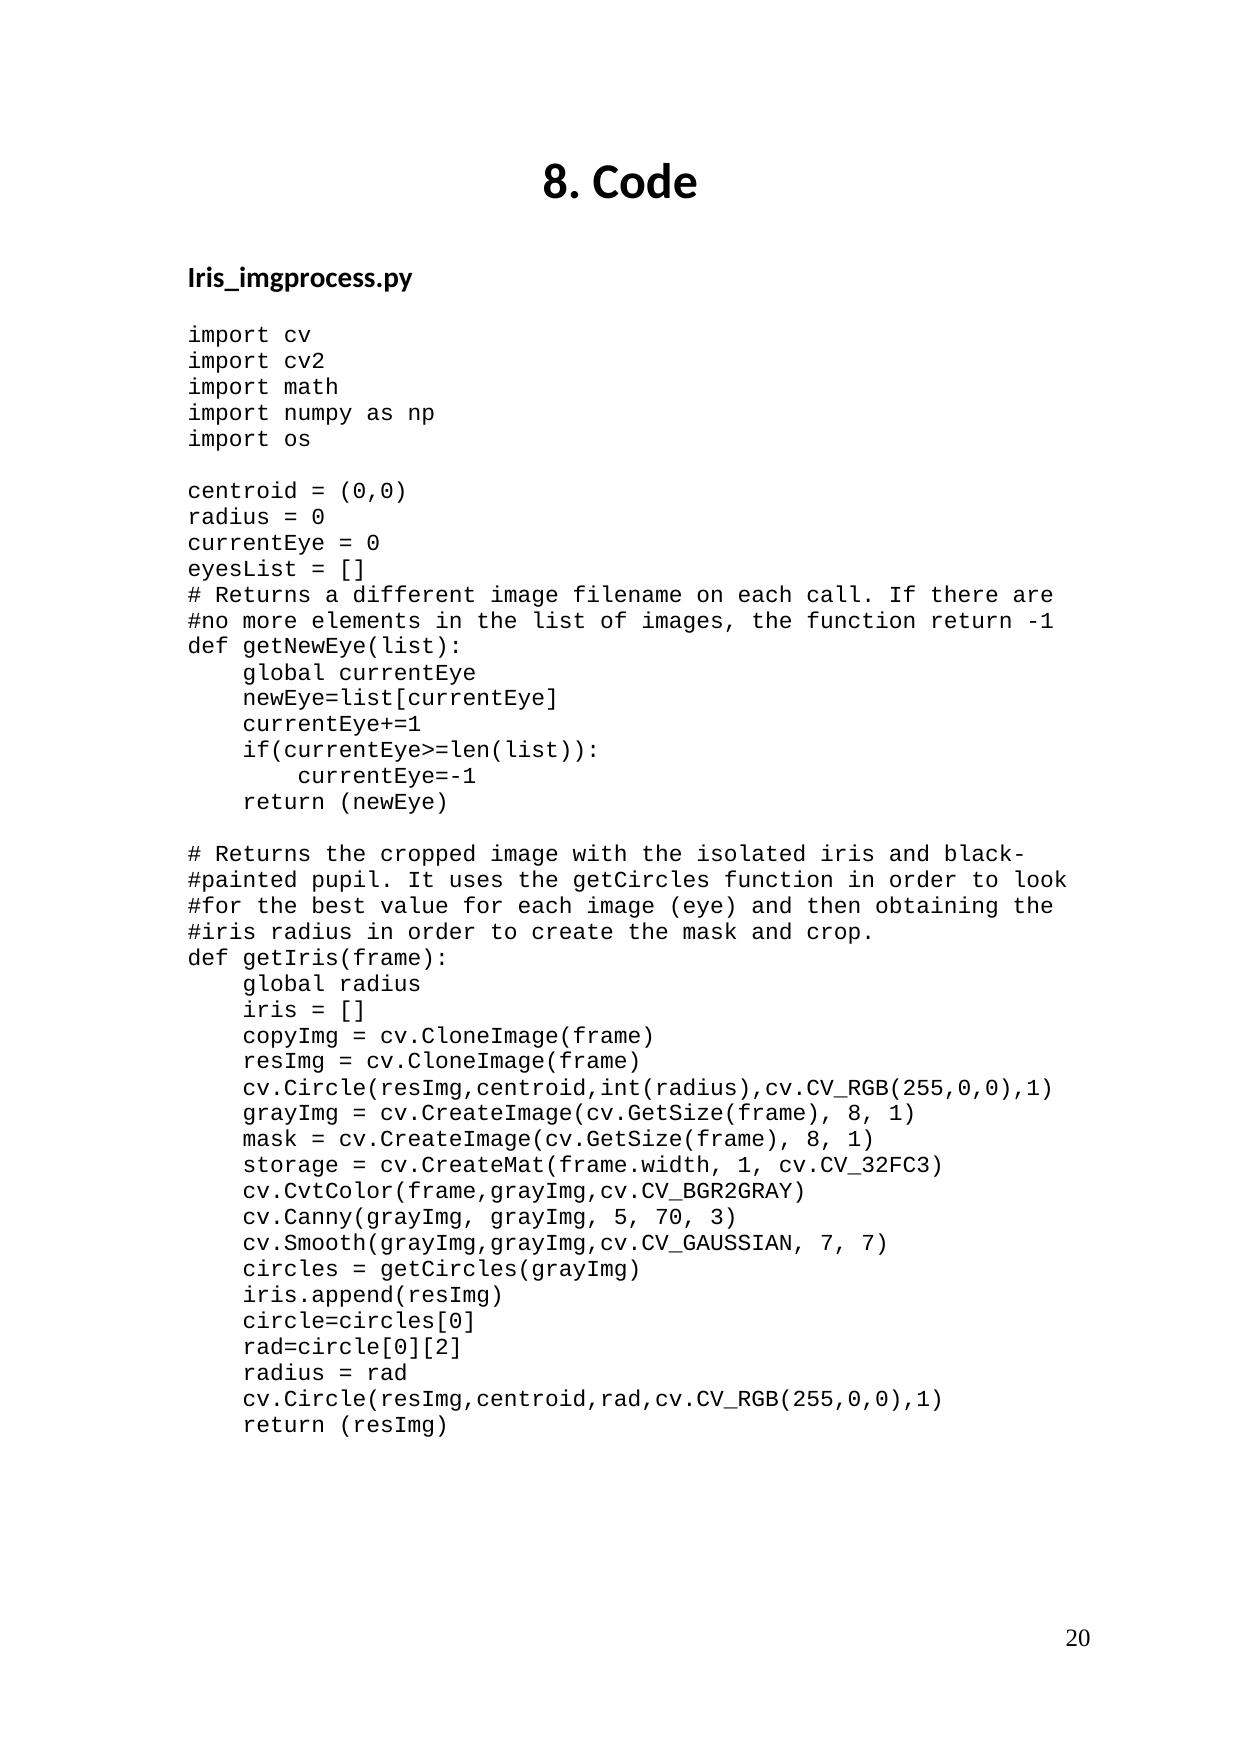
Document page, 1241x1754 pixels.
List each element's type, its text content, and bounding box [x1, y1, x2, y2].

list resImg = cv.CloneImage(frame) [187, 1050, 1090, 1076]
list # Returns a different image filename on each call. If there are #no more elements in the list of images, the function return -1 [187, 583, 1090, 635]
list import cv [187, 324, 1090, 349]
list if(currentEye>=len(list)): [187, 739, 1090, 764]
list cv.Circle(resImg,centroid,rad,cv.CV_RGB(255,0,0),1) [187, 1387, 1090, 1413]
list grayImg = cv.CreateImage(cv.GetSize(frame), 8, 1) [187, 1102, 1090, 1128]
list radius = 0 [187, 505, 1090, 531]
list circles = getCircles(grayImg) [187, 1257, 1090, 1283]
list cv.Smooth(grayImg,grayImg,cv.CV_GAUSSIAN, 7, 7) [187, 1231, 1090, 1257]
list global radius [187, 972, 1090, 998]
list iris.append(resImg) [187, 1283, 1090, 1309]
list rad=circle[0][2] [187, 1335, 1090, 1361]
list import cv2 [187, 349, 1090, 376]
list centroid = (0,0) [187, 479, 1090, 505]
list cv.Circle(resImg,centroid,int(radius),cv.CV_RGB(255,0,0),1) [187, 1076, 1090, 1102]
list currentEye+=1 [187, 713, 1090, 739]
list circle=circles[0] [187, 1309, 1090, 1335]
list global currentEye [187, 661, 1090, 687]
list cv.CvtColor(frame,grayImg,cv.CV_BGR2GRAY) [187, 1179, 1090, 1206]
list import math [187, 376, 1090, 401]
list import numpy as np [187, 401, 1090, 427]
list mask = cv.CreateImage(cv.GetSize(frame), 8, 1) [187, 1128, 1090, 1154]
list eyesList = [] [187, 557, 1090, 583]
list def getNewEye(list): [187, 635, 1090, 661]
list return (resImg) [187, 1413, 1090, 1439]
list # Returns the cropped image with the isolated iris and black-#painted pupil. It uses the getCircles function in order to look #for the best value for each image (eye) and then obtaining the #iris radius in order to create the mask and crop. [187, 842, 1090, 946]
list cv.Canny(grayImg, grayImg, 5, 70, 3) [187, 1206, 1090, 1231]
list currentEye = 0 [187, 531, 1090, 557]
list return (newEye) [187, 791, 1090, 816]
list radius = rad [187, 1361, 1090, 1387]
list Iris_imgprocess.py [187, 259, 1090, 294]
list def getIris(frame): [187, 946, 1090, 972]
list iris = [] [187, 998, 1090, 1024]
list currentEye=-1 [187, 764, 1090, 791]
list newEye=list[currentEye] [187, 687, 1090, 713]
list copyImg = cv.CloneImage(frame) [187, 1024, 1090, 1050]
list storage = cv.CreateMat(frame.width, 1, cv.CV_32FC3) [187, 1154, 1090, 1179]
text 8. Code [150, 150, 1090, 211]
list import os [187, 427, 1090, 453]
